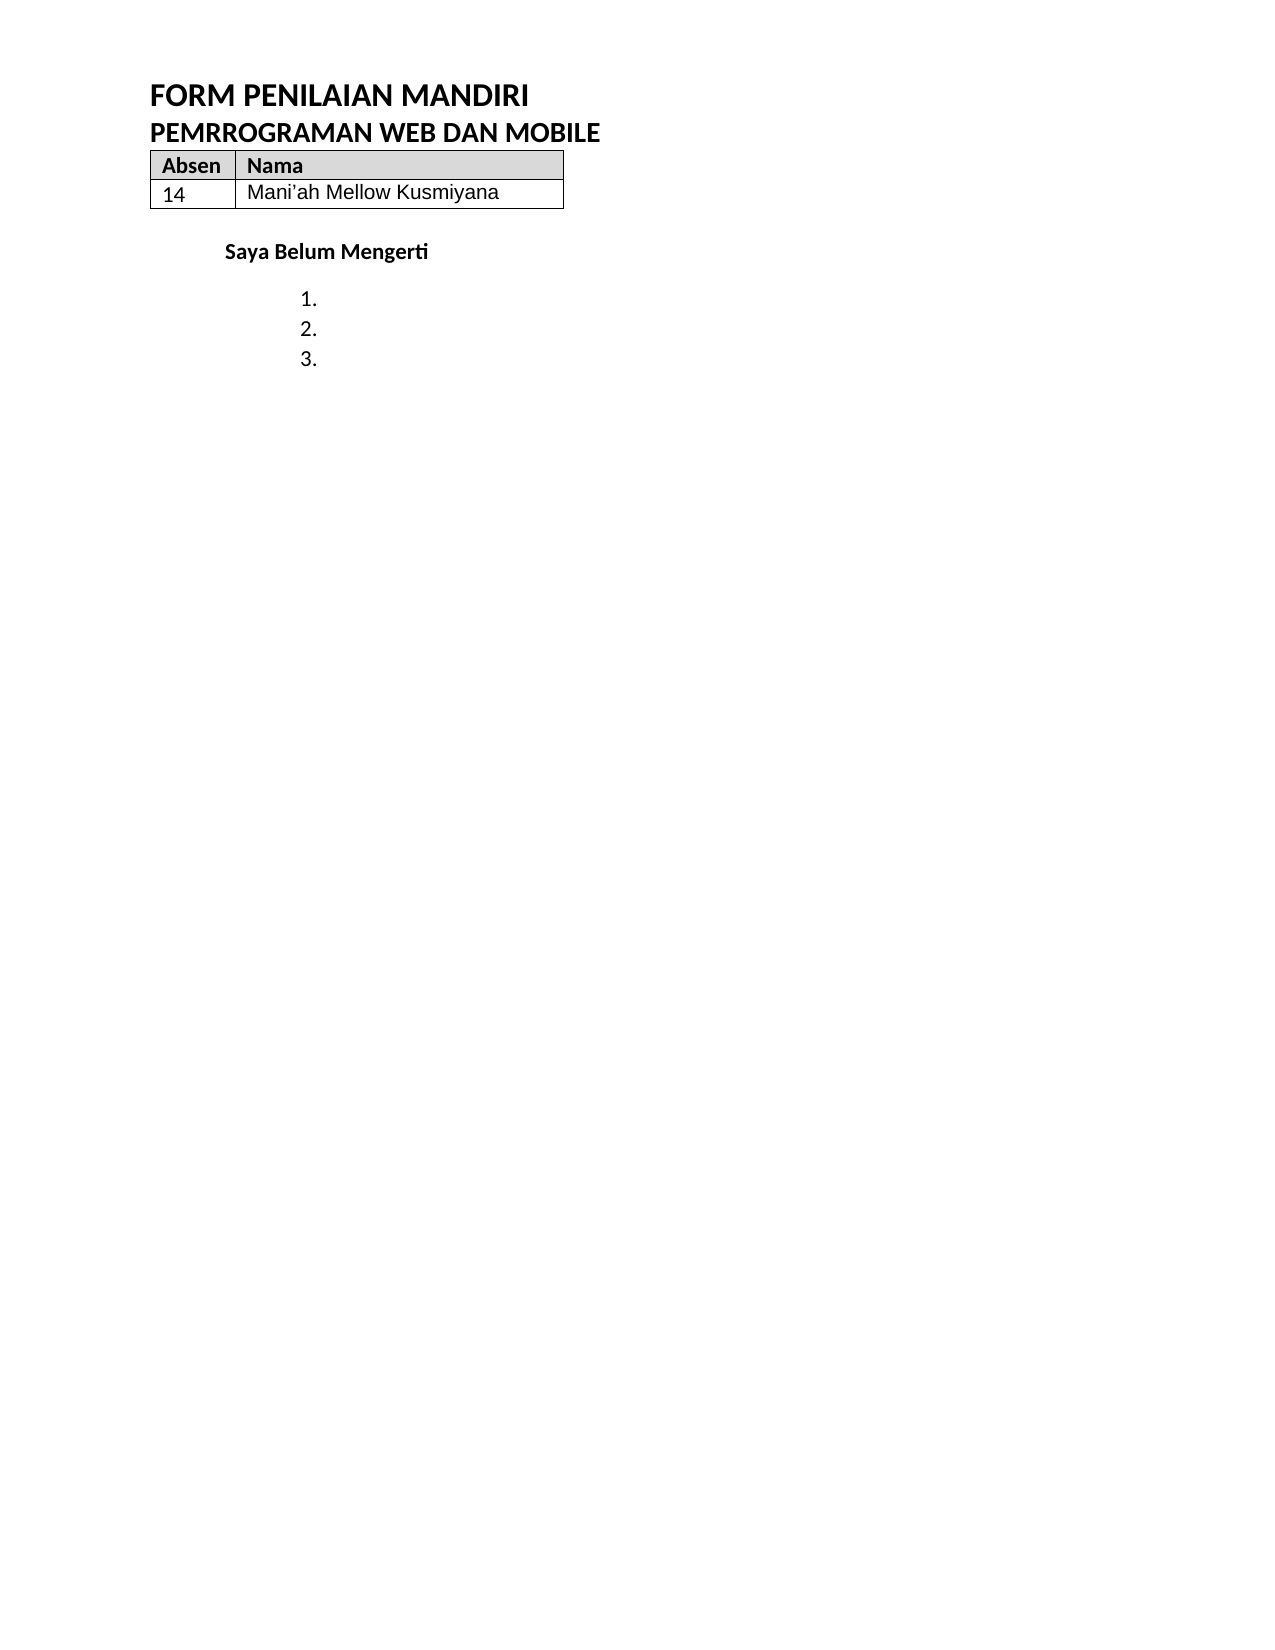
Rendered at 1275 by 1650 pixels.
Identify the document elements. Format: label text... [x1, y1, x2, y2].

text Saya Belum Mengerti [225, 237, 1125, 265]
